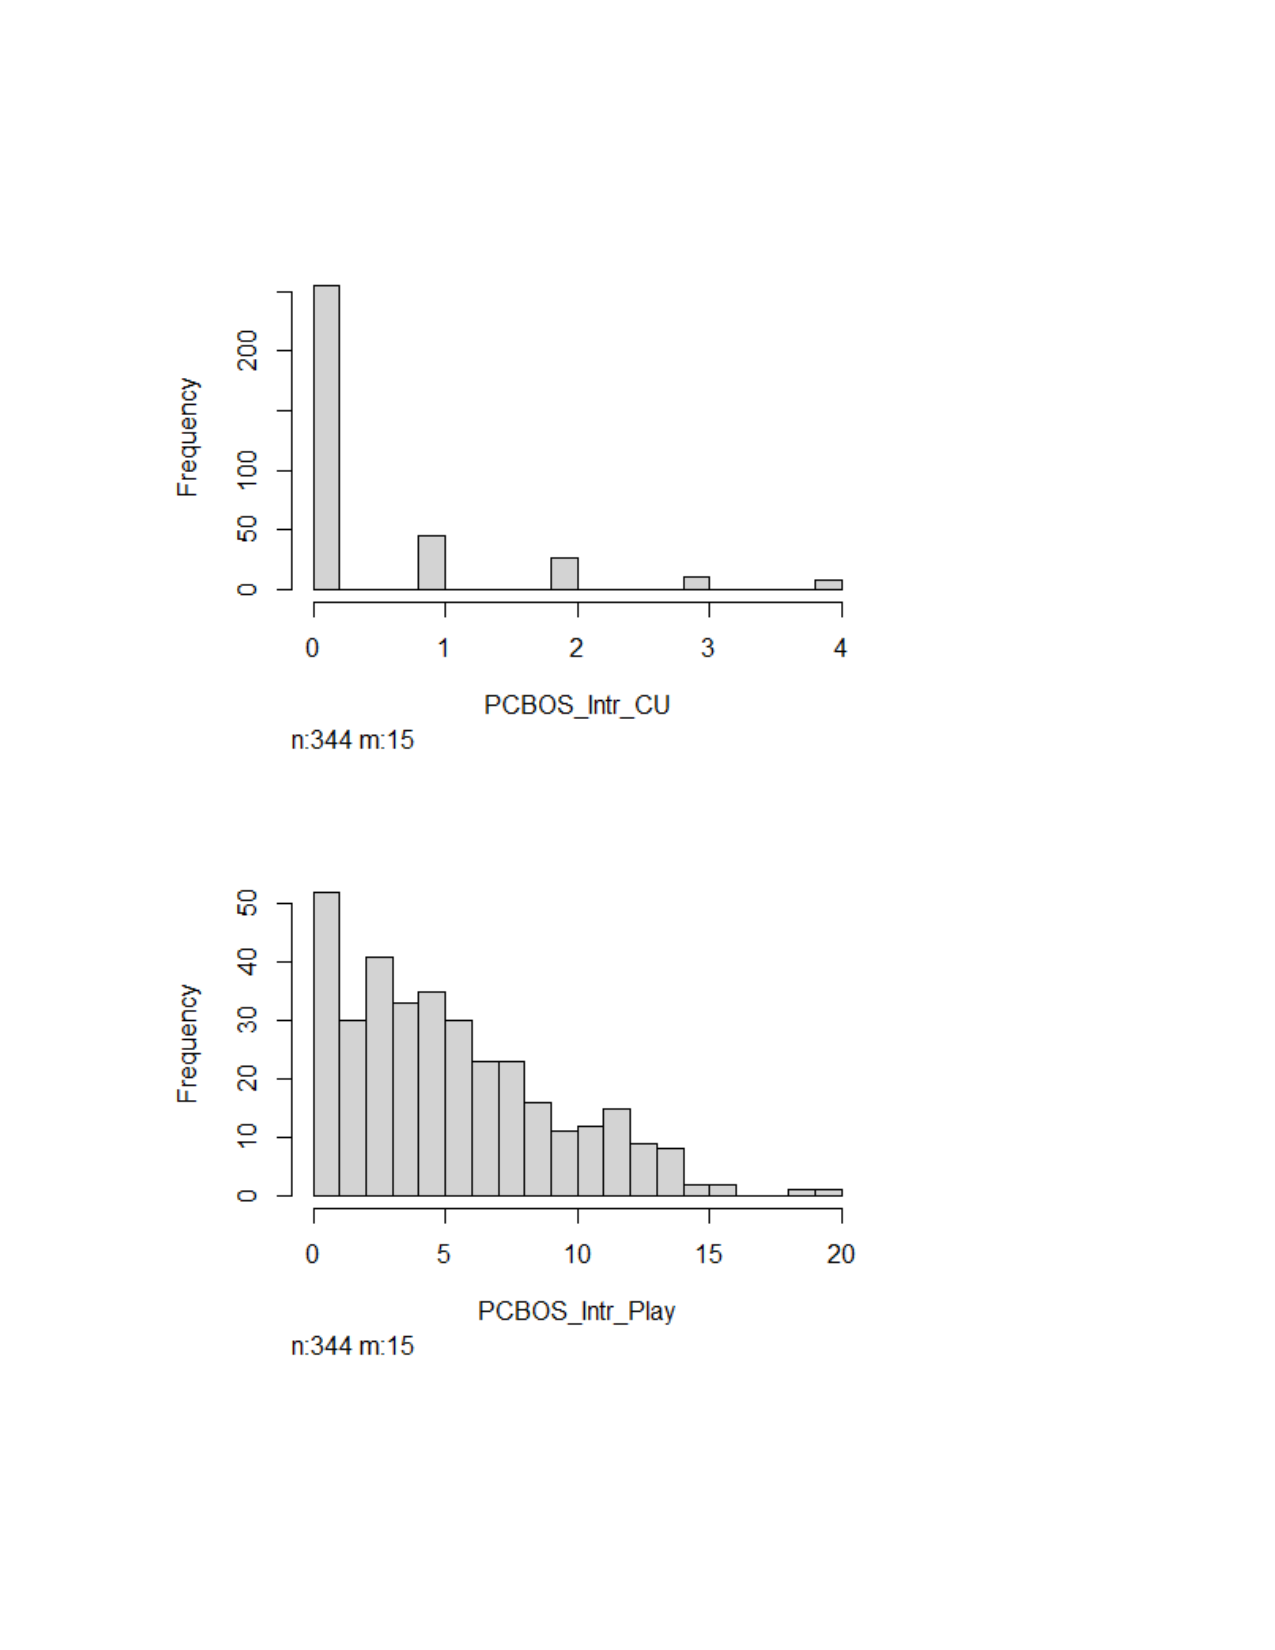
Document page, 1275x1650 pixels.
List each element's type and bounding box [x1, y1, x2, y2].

picture [168, 150, 927, 1363]
